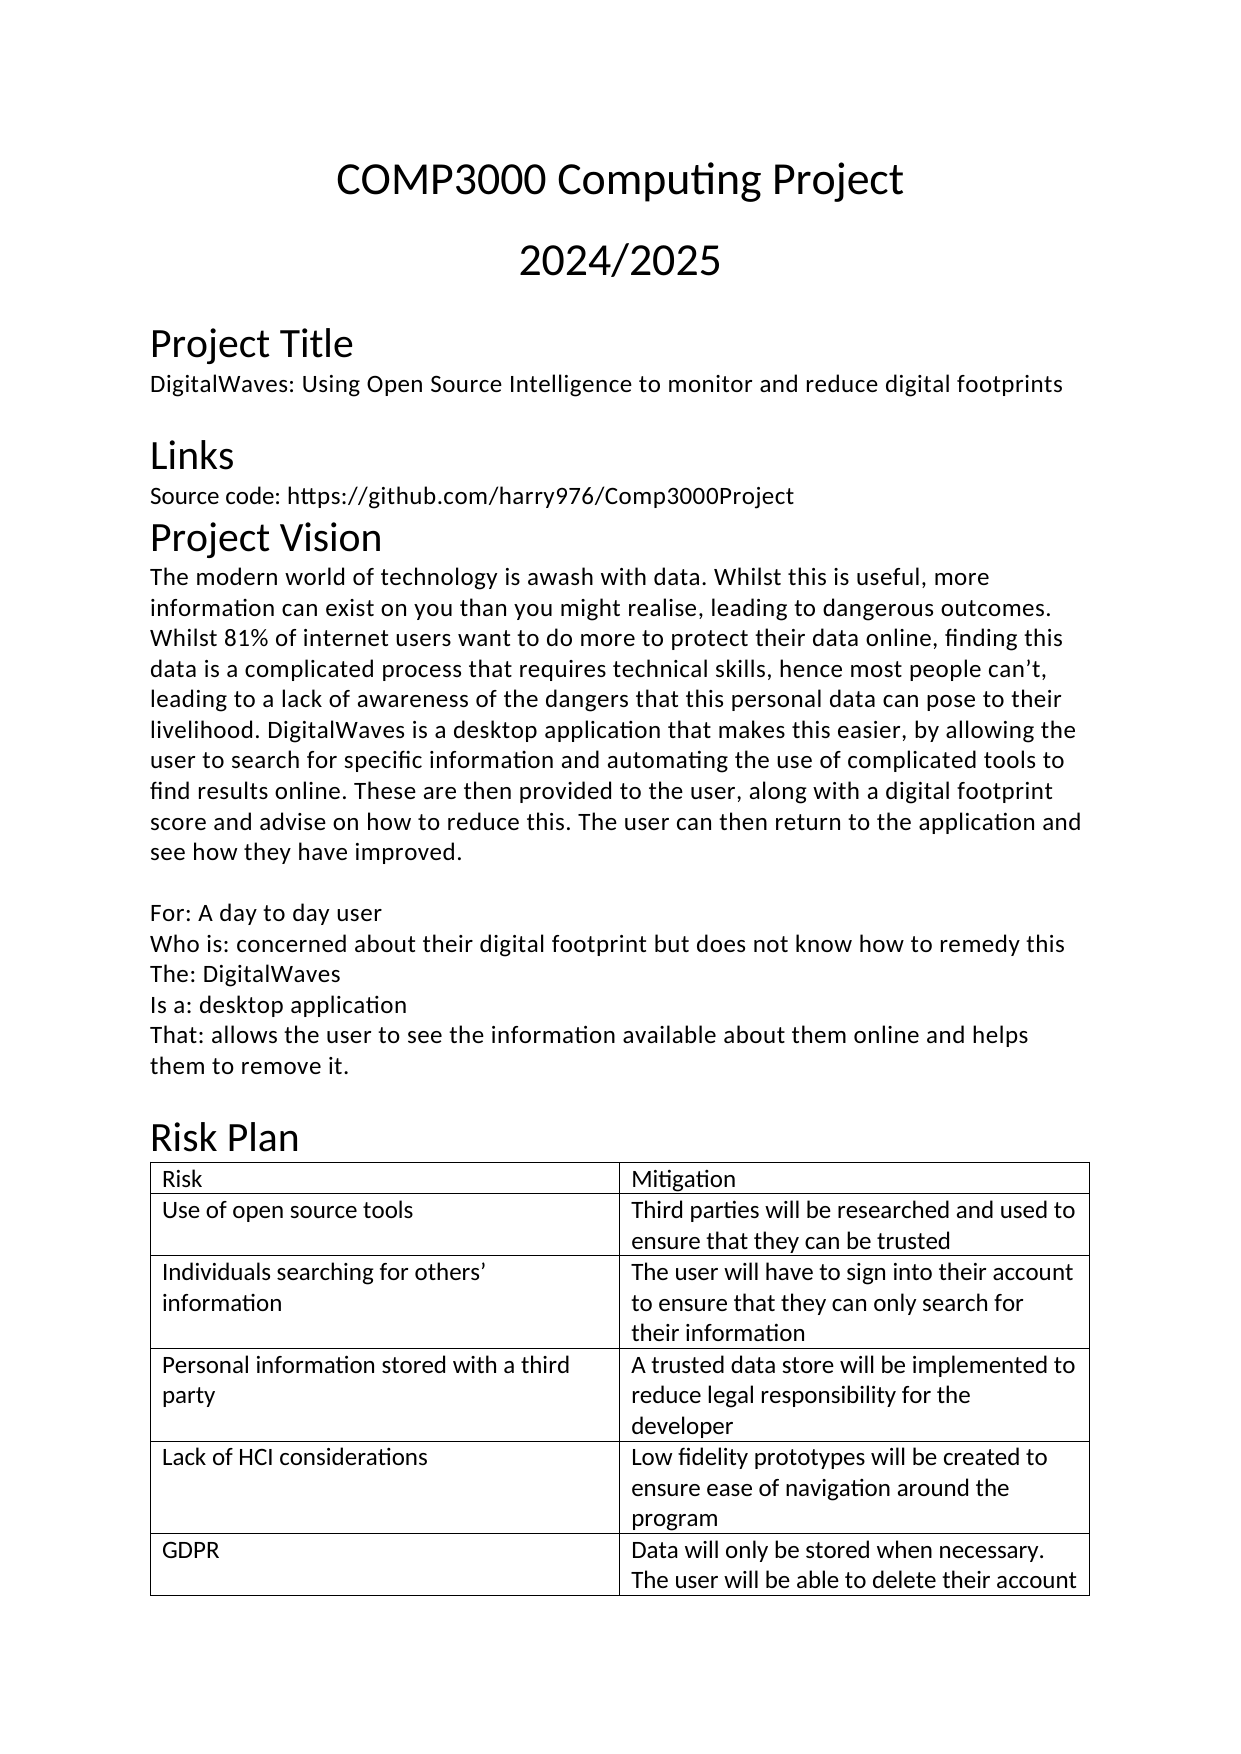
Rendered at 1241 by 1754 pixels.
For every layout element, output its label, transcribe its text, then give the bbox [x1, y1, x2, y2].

subtitle Project Vision [150, 511, 1090, 561]
text Source code: https://github.com/harry976/Comp3000Project [150, 480, 1090, 511]
table_cell Lack of HCI considerations [151, 1442, 619, 1533]
table_cell The user will have to sign into their account to ensure that they can only search for their information [620, 1256, 1089, 1348]
subtitle Project Title [150, 317, 1090, 368]
table_cell Low fidelity prototypes will be created to ensure ease of navigation around the program [620, 1442, 1089, 1533]
text For: A day to day user [150, 897, 1090, 928]
table_cell A trusted data store will be implemented to reduce legal responsibility for the developer [620, 1349, 1089, 1441]
text That: allows the user to see the information available about them online and helps them to remove it. [150, 1019, 1090, 1080]
table_cell Third parties will be researched and used to ensure that they can be trusted [620, 1194, 1089, 1255]
subtitle Links [150, 429, 1090, 480]
subtitle COMP3000 Computing Project [150, 150, 1090, 206]
text The modern world of technology is awash with data. Whilst this is useful, more information can exist on you than you might realise, leading to dangerous outcomes. Whilst 81% of internet users want to do more to protect their data online, finding this data is a complicated process that requires technical skills, hence most people can’t, leading to a lack of awareness of the dangers that this personal data can pose to their livelihood. DigitalWaves is a desktop application that makes this easier, by allowing the user to search for specific information and automating the use of complicated tools to find results online. These are then provided to the user, along with a digital footprint score and advise on how to reduce this. The user can then return to the application and see how they have improved. [150, 561, 1090, 867]
subtitle 2024/2025 [150, 231, 1090, 287]
table_cell GDPR [151, 1534, 619, 1595]
table_cell Personal information stored with a third party [151, 1349, 619, 1441]
text Is a: desktop application [150, 989, 1090, 1019]
subtitle Risk Plan [150, 1111, 1090, 1162]
table_header Risk [151, 1163, 619, 1193]
table_header Mitigation [620, 1163, 1089, 1193]
table_cell Use of open source tools [151, 1194, 619, 1255]
text Who is: concerned about their digital footprint but does not know how to remedy this [150, 928, 1090, 958]
table_cell Individuals searching for others’ information [151, 1256, 619, 1348]
text The: DigitalWaves [150, 958, 1090, 989]
text DigitalWaves: Using Open Source Intelligence to monitor and reduce digital footprints [150, 368, 1090, 399]
